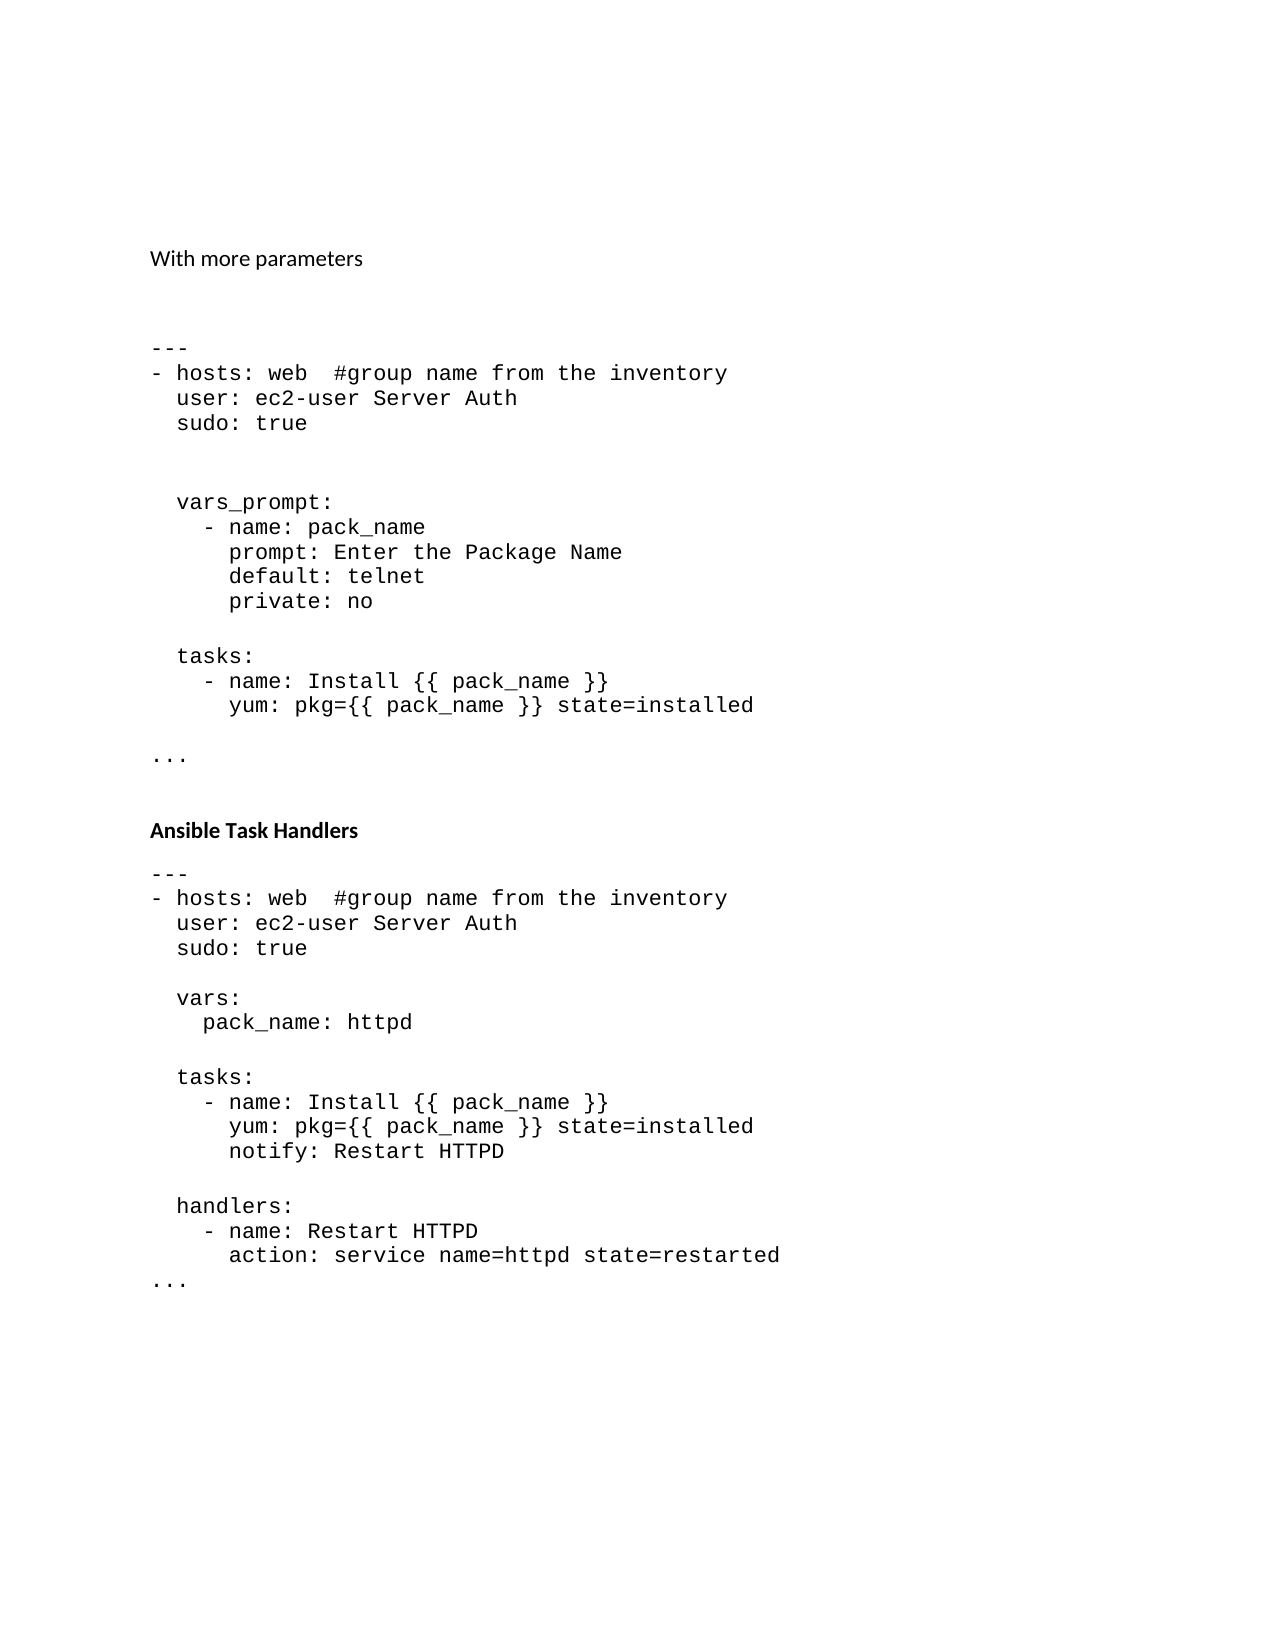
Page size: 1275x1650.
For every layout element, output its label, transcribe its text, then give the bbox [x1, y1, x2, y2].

text vars_prompt: [150, 491, 1125, 516]
text prompt: Enter the Package Name [150, 541, 1125, 566]
text action: service name=httpd state=restarted [150, 1244, 1125, 1269]
text sudo: true [150, 412, 1125, 437]
text With more parameters [150, 244, 1125, 272]
text notify: Restart HTTPD [150, 1140, 1125, 1165]
text sudo: true [150, 937, 1125, 962]
text - hosts: web #group name from the inventory [150, 887, 1125, 912]
text tasks: [150, 645, 1125, 670]
text tasks: [150, 1066, 1125, 1091]
text user: ec2-user Server Auth [150, 912, 1125, 937]
text pack_name: httpd [150, 1011, 1125, 1036]
text user: ec2-user Server Auth [150, 387, 1125, 412]
text yum: pkg={{ pack_name }} state=installed [150, 1116, 1125, 1140]
text --- [150, 337, 1125, 362]
text - name: Install {{ pack_name }} [150, 670, 1125, 694]
text yum: pkg={{ pack_name }} state=installed [150, 694, 1125, 719]
text Ansible Task Handlers [150, 816, 1125, 844]
text vars: [150, 987, 1125, 1011]
text ... [150, 744, 1125, 769]
text - name: pack_name [150, 516, 1125, 541]
text - hosts: web #group name from the inventory [150, 362, 1125, 387]
text ... [150, 1269, 1125, 1294]
text - name: Install {{ pack_name }} [150, 1091, 1125, 1116]
text - name: Restart HTTPD [150, 1220, 1125, 1244]
text private: no [150, 590, 1125, 615]
text default: telnet [150, 566, 1125, 590]
text handlers: [150, 1195, 1125, 1220]
text --- [150, 863, 1125, 887]
